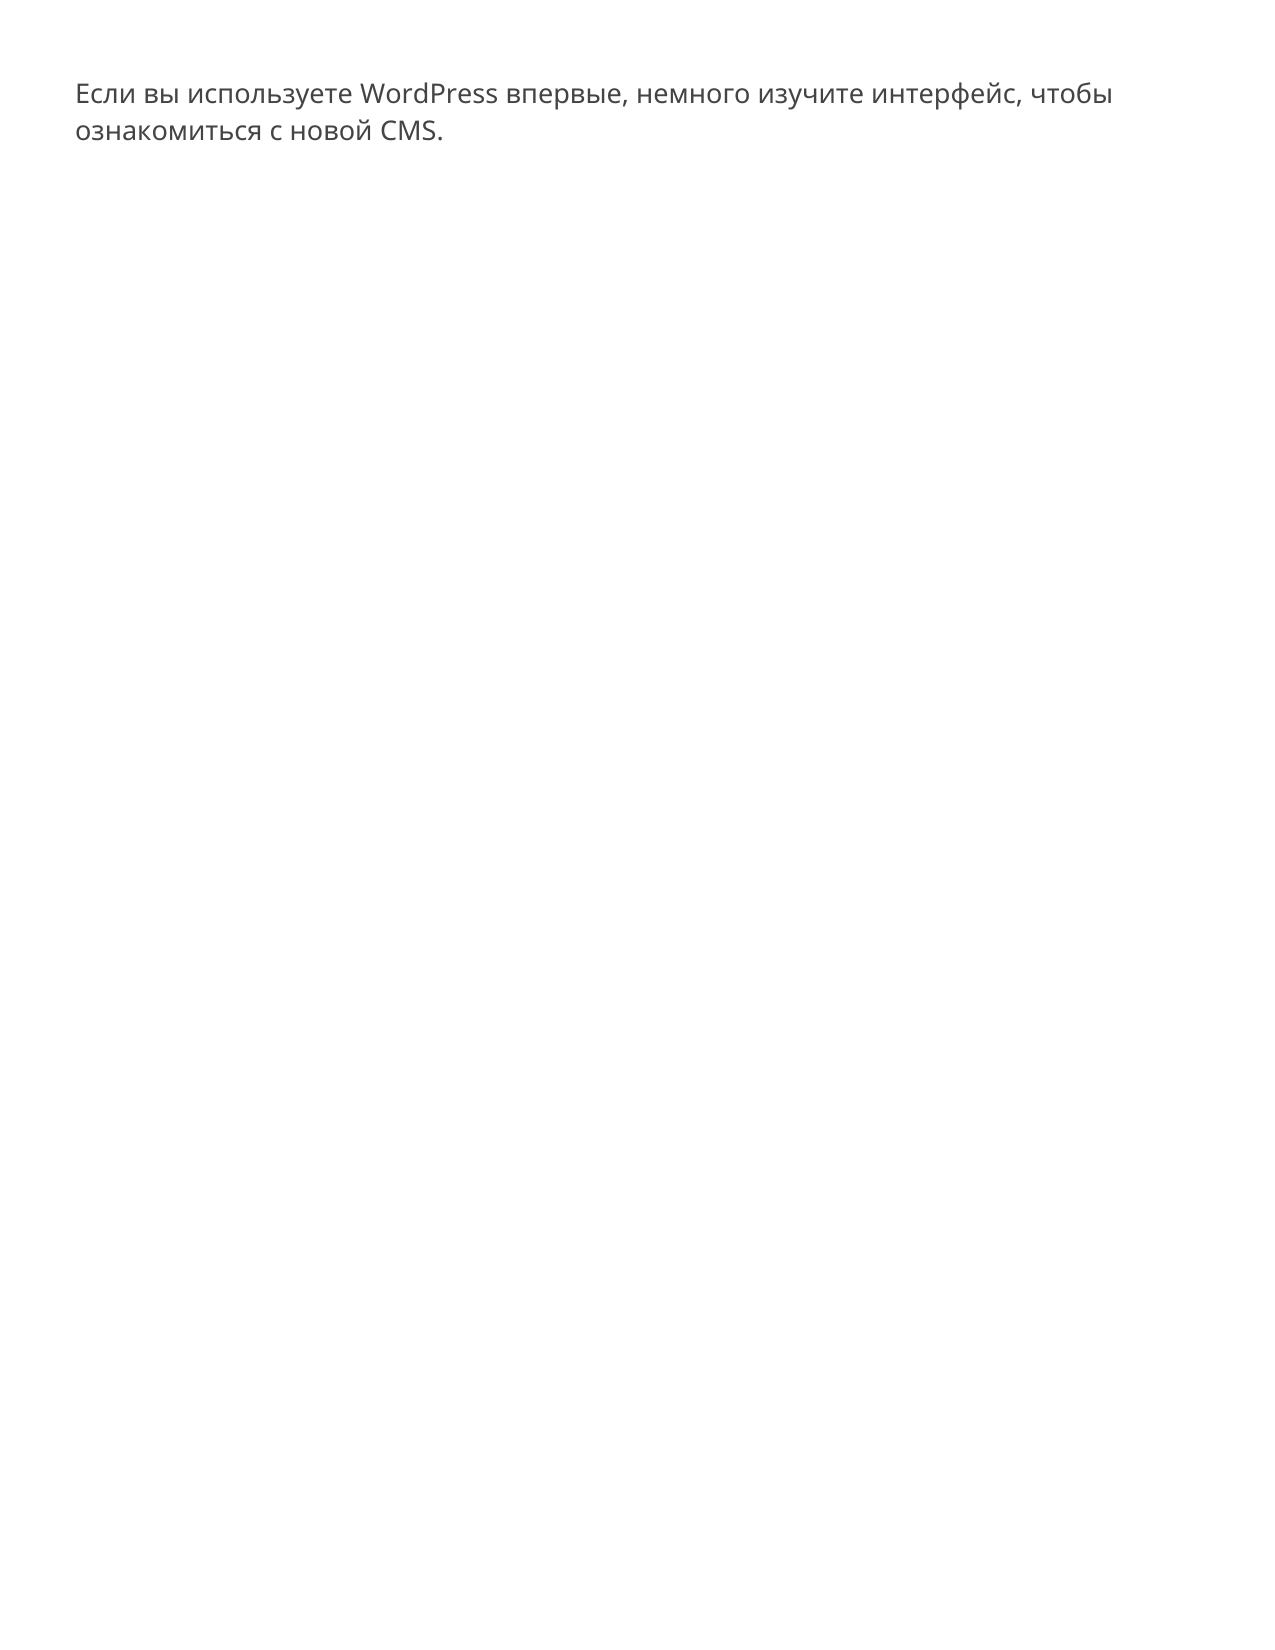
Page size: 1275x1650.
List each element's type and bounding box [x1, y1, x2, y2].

text [75, 75, 1200, 149]
